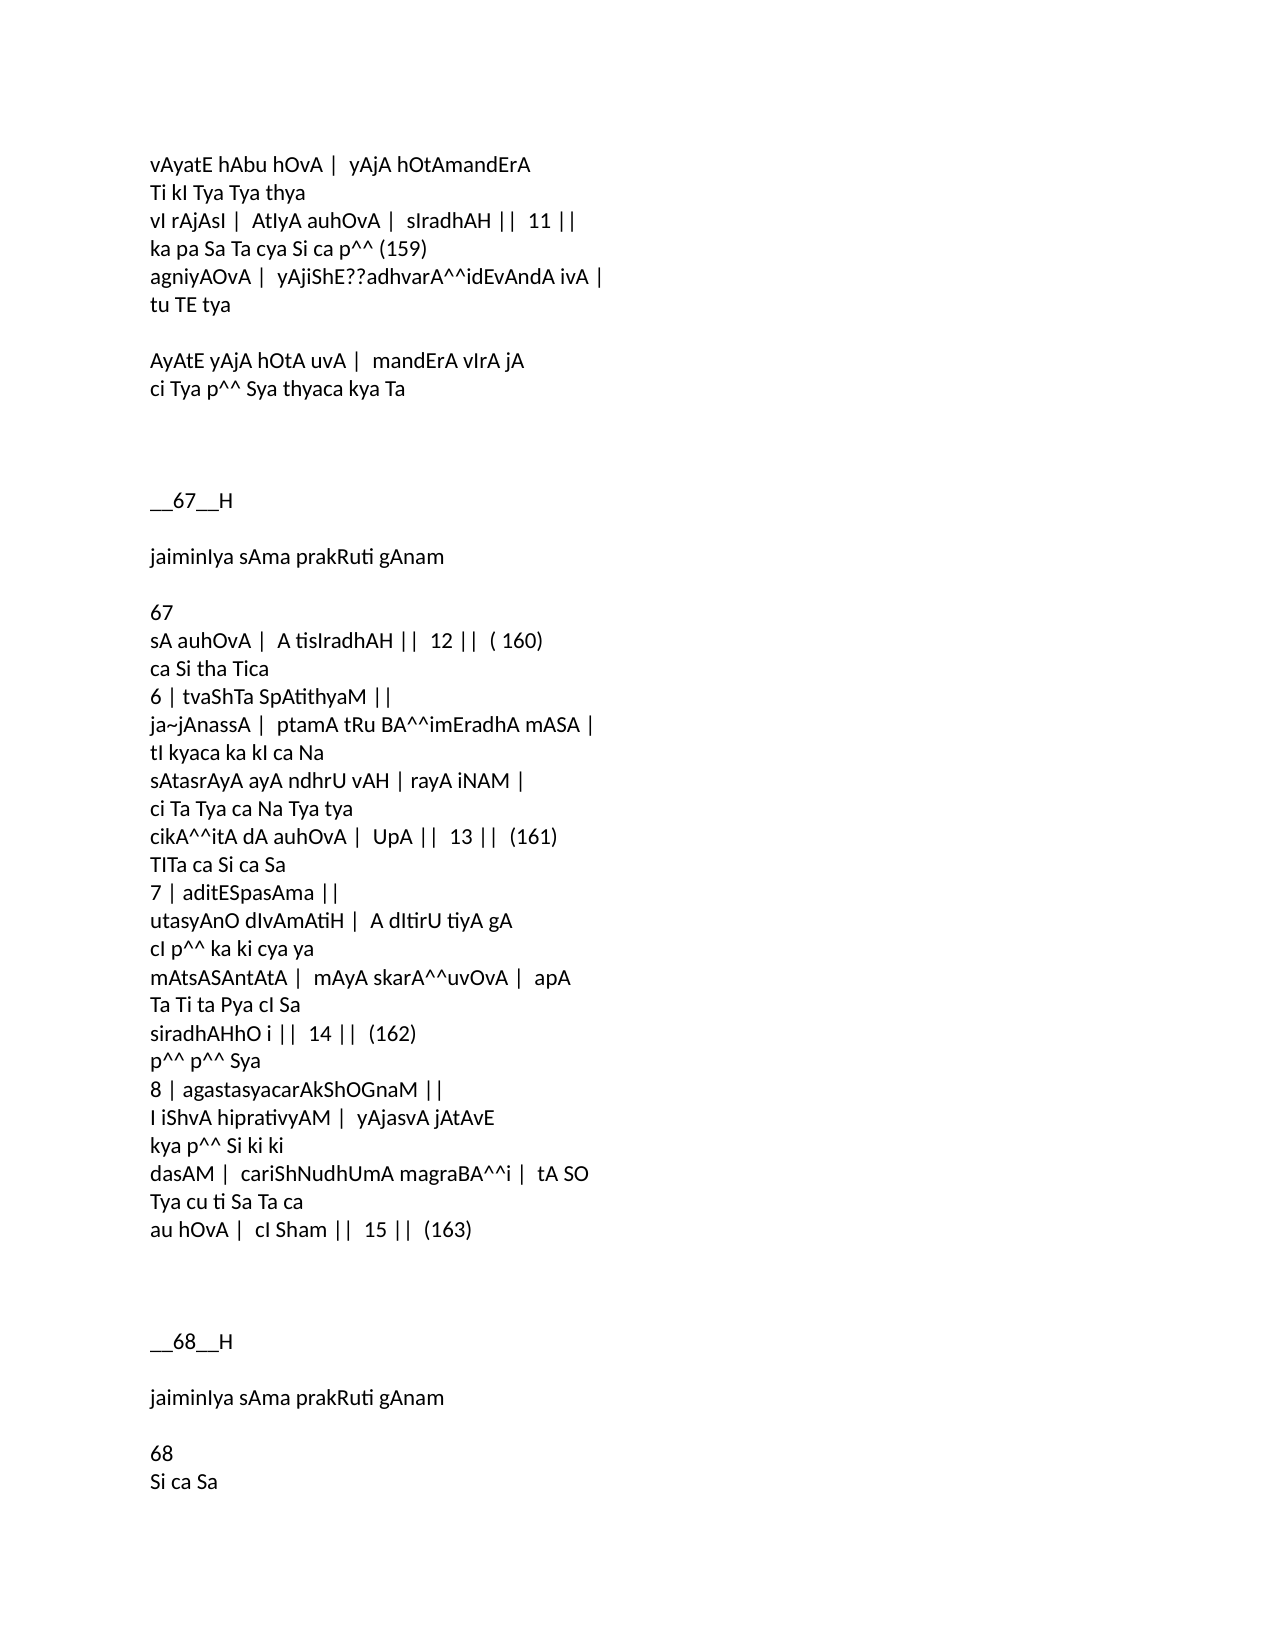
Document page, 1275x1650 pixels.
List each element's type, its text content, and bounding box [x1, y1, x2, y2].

text 67 [150, 598, 1125, 626]
text ci Ta Tya ca Na Tya tya [150, 794, 1125, 822]
text Ti kI Tya Tya thya [150, 178, 1125, 206]
text mAtsASAntAtA | mAyA skarA^^uvOvA | apA [150, 963, 1125, 991]
text ci Tya p^^ Sya thyaca kya Ta [150, 374, 1125, 402]
text 7 | aditESpasAma || [150, 878, 1125, 907]
text agniyAOvA | yAjiShE??adhvarA^^idEvAndA ivA | [150, 262, 1125, 290]
text dasAM | cariShNudhUmA magraBA^^i | tA SO [150, 1159, 1125, 1187]
text Ta Ti ta Pya cI Sa [150, 991, 1125, 1019]
text jaiminIya sAma prakRuti gAnam [150, 542, 1125, 570]
text tI kyaca ka kI ca Na [150, 738, 1125, 766]
text __68__H [150, 1327, 1125, 1355]
text utasyAnO dIvAmAtiH | A dItirU tiyA gA [150, 907, 1125, 934]
text p^^ p^^ Sya [150, 1047, 1125, 1075]
text 68 [150, 1439, 1125, 1467]
text tu TE tya [150, 290, 1125, 318]
text cikA^^itA dA auhOvA | UpA || 13 || (161) [150, 822, 1125, 851]
text kya p^^ Si ki ki [150, 1131, 1125, 1159]
text 8 | agastasyacarAkShOGnaM || [150, 1075, 1125, 1103]
text sAtasrAyA ayA ndhrU vAH | rayA iNAM | [150, 766, 1125, 794]
text ca Si tha Tica [150, 654, 1125, 682]
text __67__H [150, 486, 1125, 514]
text sA auhOvA | A tisIradhAH || 12 || ( 160) [150, 626, 1125, 654]
text 6 | tvaShTa SpAtithyaM || [150, 682, 1125, 710]
text cI p^^ ka ki cya ya [150, 934, 1125, 963]
text siradhAHhO i || 14 || (162) [150, 1019, 1125, 1047]
text Si ca Sa [150, 1467, 1125, 1495]
text jaiminIya sAma prakRuti gAnam [150, 1383, 1125, 1411]
text au hOvA | cI Sham || 15 || (163) [150, 1215, 1125, 1243]
text ja~jAnassA | ptamA tRu BA^^imEradhA mASA | [150, 710, 1125, 738]
text TITa ca Si ca Sa [150, 851, 1125, 878]
text ka pa Sa Ta cya Si ca p^^ (159) [150, 234, 1125, 262]
text I iShvA hiprativyAM | yAjasvA jAtAvE [150, 1103, 1125, 1131]
text Tya cu ti Sa Ta ca [150, 1187, 1125, 1215]
text vI rAjAsI | AtIyA auhOvA | sIradhAH || 11 || [150, 206, 1125, 234]
text vAyatE hAbu hOvA | yAjA hOtAmandErA [150, 150, 1125, 178]
text AyAtE yAjA hOtA uvA | mandErA vIrA jA [150, 346, 1125, 374]
